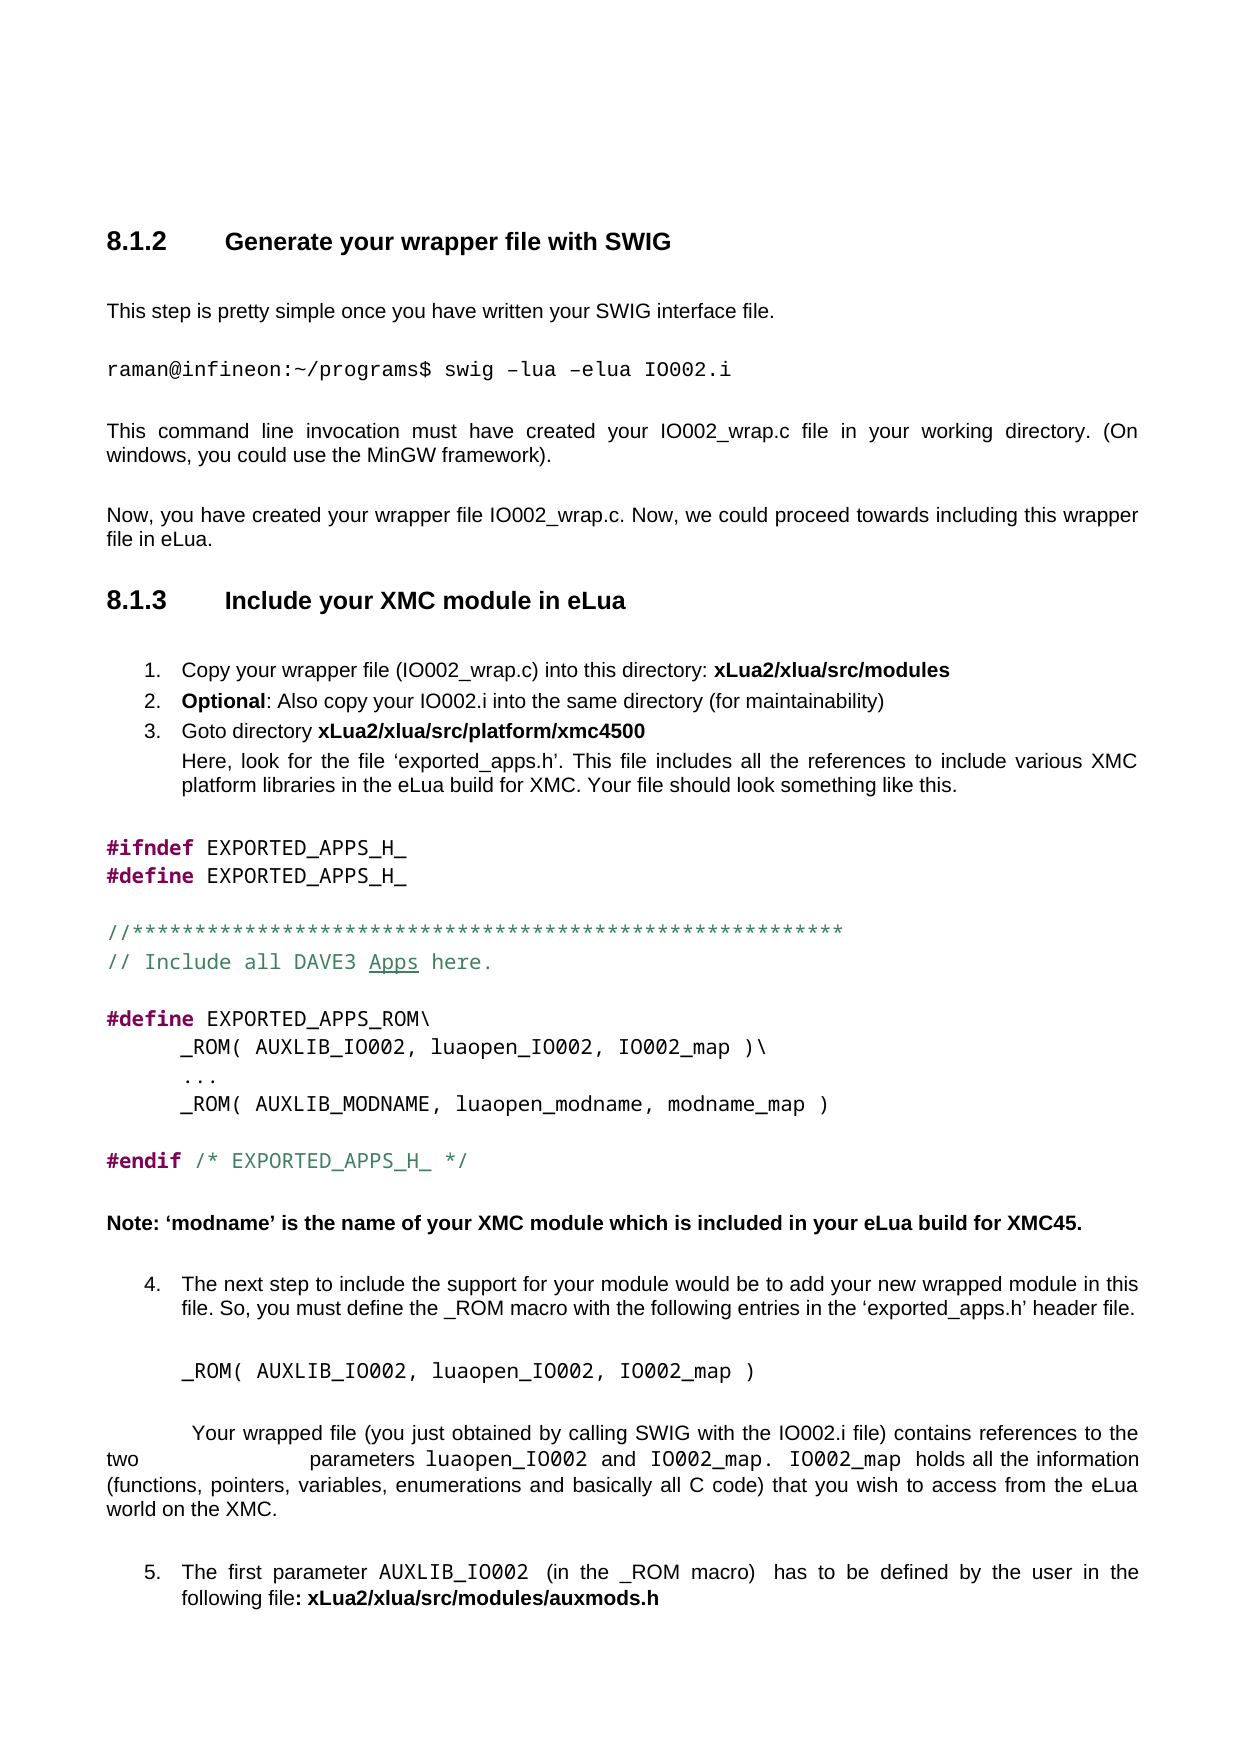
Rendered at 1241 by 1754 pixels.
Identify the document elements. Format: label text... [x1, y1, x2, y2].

text ... [106, 1061, 1140, 1089]
text raman@infineon:~/programs$ swig –lua –elua IO002.i [106, 359, 1140, 382]
text #define EXPORTED_APPS_ROM\ [106, 1004, 1140, 1032]
subtitle Generate your wrapper file with SWIG [106, 224, 1140, 256]
text This step is pretty simple once you have written your SWIG interface file. [106, 298, 1140, 322]
text This command line invocation must have created your IO002_wrap.c file in your working directory. (On windows, you could use the MinGW framework). [106, 419, 1140, 467]
text #define EXPORTED_APPS_H_ [106, 862, 1140, 890]
list The first parameter AUXLIB_IO002 (in the _ROM macro) has to be defined by the user in the following file: xLua2/xlua/src/modules/auxmods.h [144, 1557, 1140, 1610]
list The next step to include the support for your module would be to add your new wrapped module in this file. So, you must define the _ROM macro with the following entries in the ‘exported_apps.h’ header file. [144, 1271, 1140, 1319]
text Your wrapped file (you just obtained by calling SWIG with the IO002.i file) contains references to the two parameters luaopen_IO002 and IO002_map. IO002_map holds all the information (functions, pointers, variables, enumerations and basically all C code) that you wish to access from the eLua world on the XMC. [106, 1421, 1140, 1521]
text #ifndef EXPORTED_APPS_H_ [106, 833, 1140, 862]
list Goto directory xLua2/xlua/src/platform/xmc4500 [144, 719, 1140, 743]
text _ROM( AUXLIB_MODNAME, luaopen_modname, modname_map ) [106, 1089, 1140, 1118]
text _ROM( AUXLIB_IO002, luaopen_IO002, IO002_map ) [106, 1356, 1140, 1384]
text //********************************************************* [106, 918, 1140, 947]
text Now, you have created your wrapper file IO002_wrap.c. Now, we could proceed towards including this wrapper file in eLua. [106, 503, 1140, 551]
subtitle Include your XMC module in eLua [106, 584, 1140, 616]
text _ROM( AUXLIB_IO002, luaopen_IO002, IO002_map )\ [106, 1032, 1140, 1061]
list Optional: Also copy your IO002.i into the same directory (for maintainability) [144, 688, 1140, 712]
text Here, look for the file ‘exported_apps.h’. This file includes all the references to include various XMC platform libraries in the eLua build for XMC. Your file should look something like this. [181, 749, 1140, 797]
text Note: ‘modname’ is the name of your XMC module which is included in your eLua build for XMC45. [106, 1211, 1140, 1235]
text // Include all DAVE3 Apps here. [106, 947, 1140, 975]
text #endif /* EXPORTED_APPS_H_ */ [106, 1146, 1140, 1174]
list Copy your wrapper file (IO002_wrap.c) into this directory: xLua2/xlua/src/modules [144, 658, 1140, 682]
